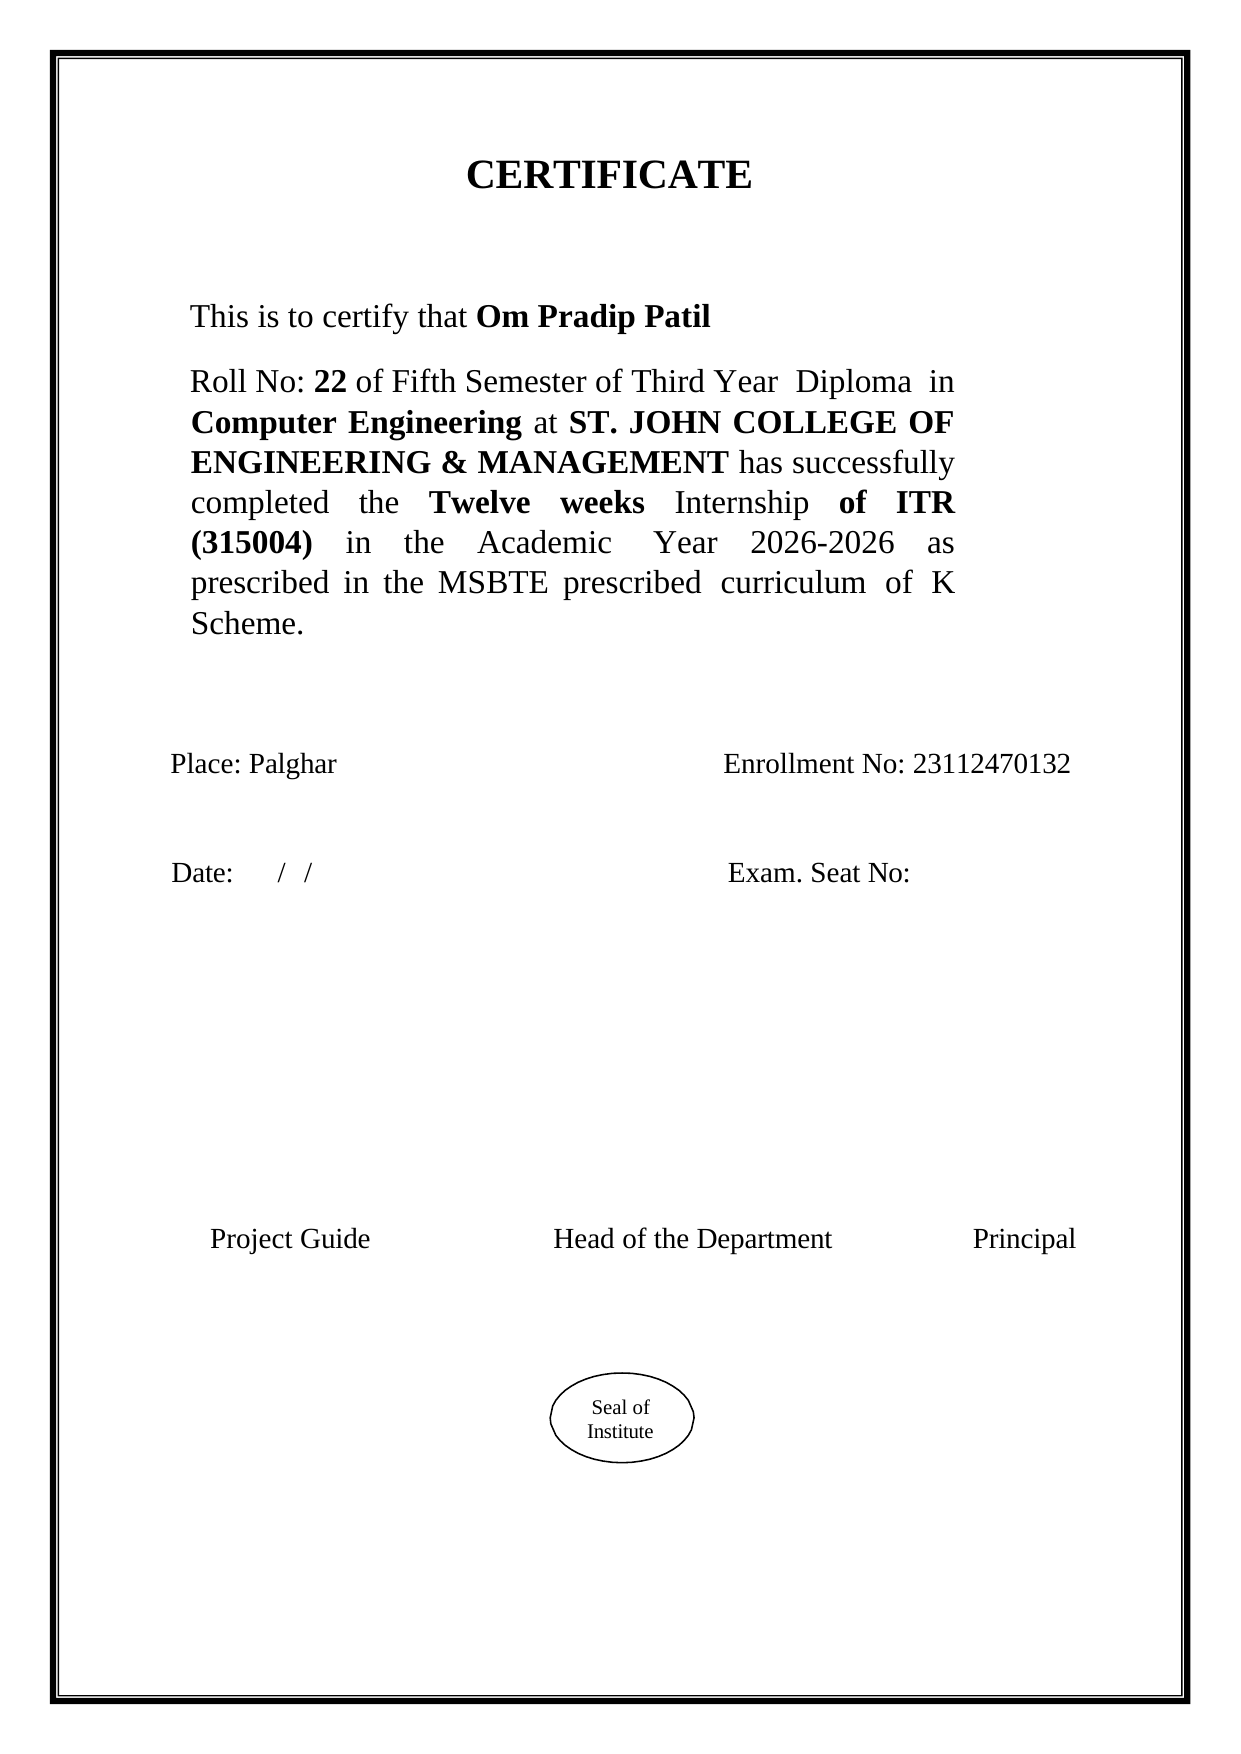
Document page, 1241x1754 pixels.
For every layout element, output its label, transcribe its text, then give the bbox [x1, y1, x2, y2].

text Place: Palghar Enrollment No: 23112470132 [151, 746, 1090, 780]
text Roll No: 22 of Fifth Semester of Third Year Diploma in Computer Engineering at ST. JOHN COLLEGE OF ENGINEERING & MANAGEMENT has successfully completed the Twelve weeks Internship of ITR (315004) in the Academic Year 2026-2026 as prescribed in the MSBTE prescribed curriculum of K Scheme. [189, 362, 955, 641]
text Date: / / Exam. Seat No: [150, 855, 1090, 888]
text CERTIFICATE [150, 150, 1068, 198]
text This is to certify that Om Pradip Patil [189, 297, 1090, 335]
text Project Guide Head of the Department Principal [196, 1221, 1090, 1254]
